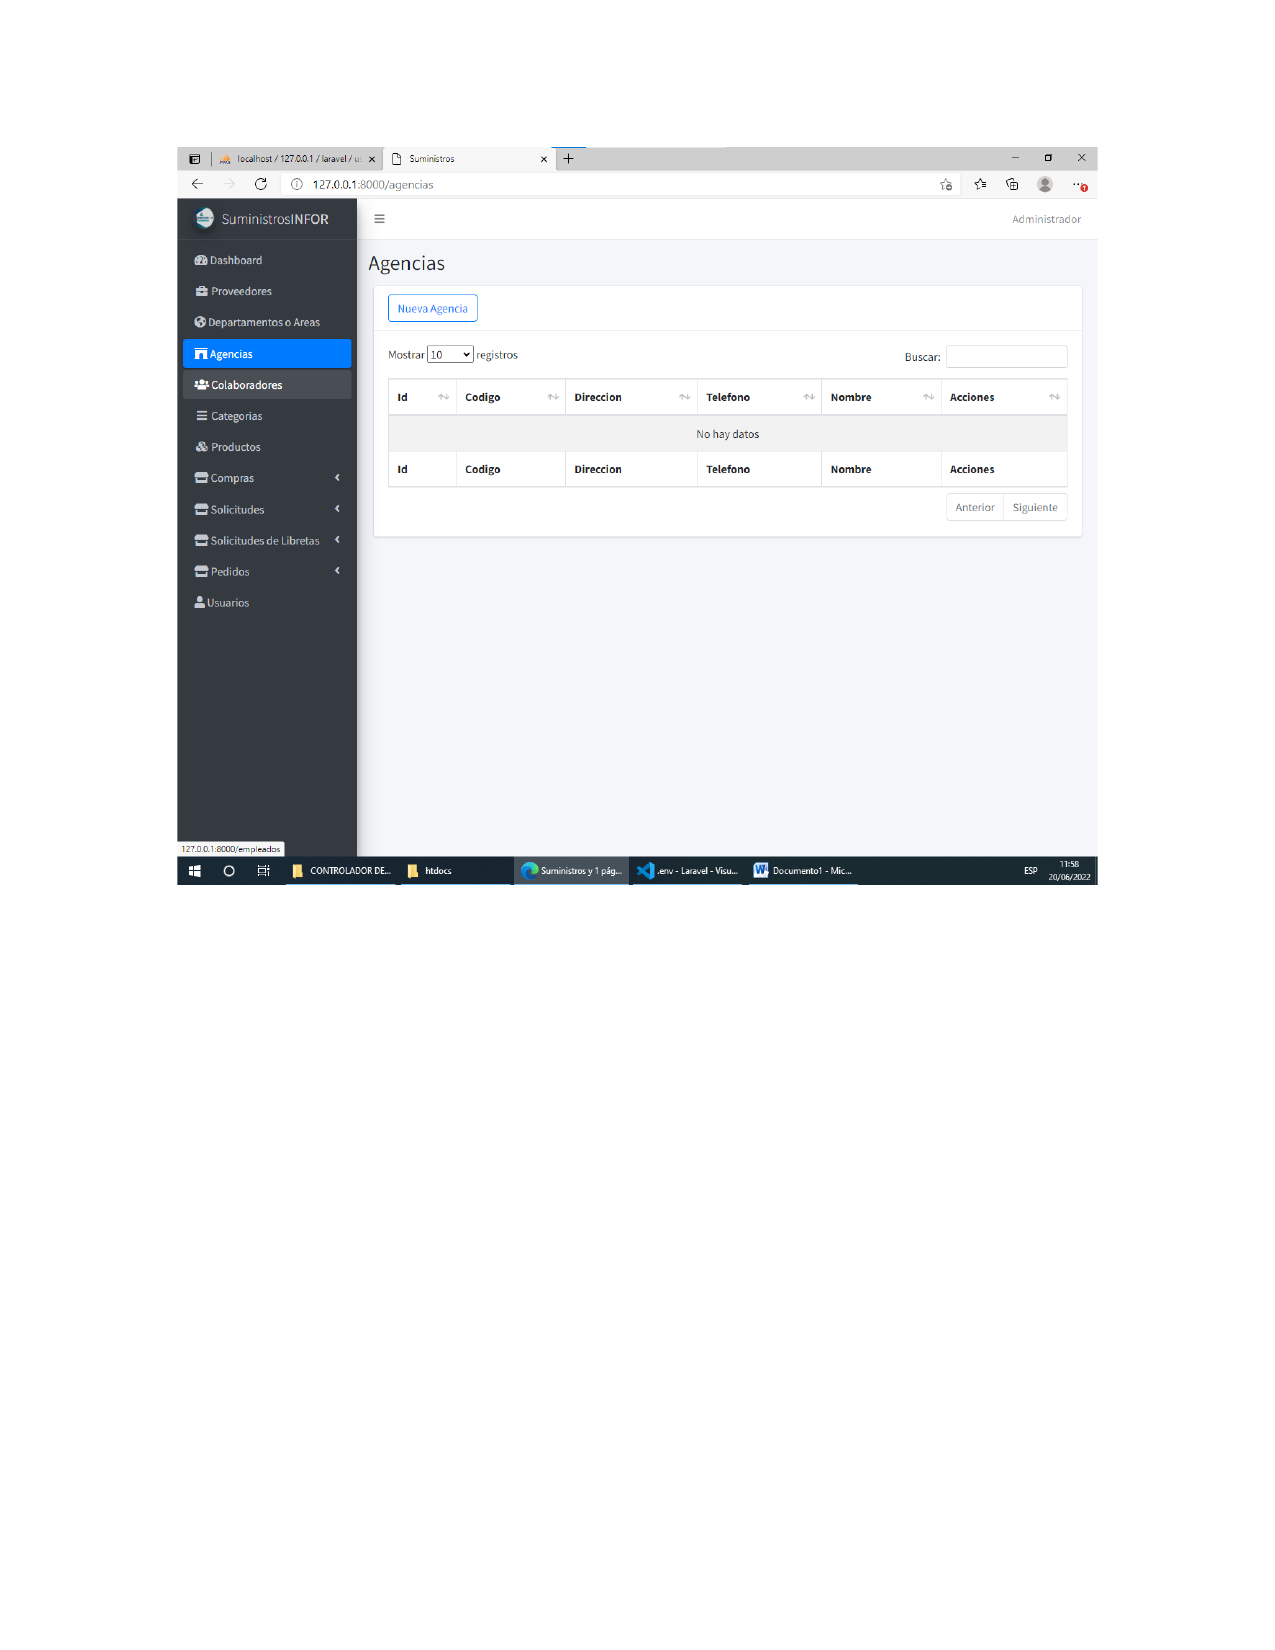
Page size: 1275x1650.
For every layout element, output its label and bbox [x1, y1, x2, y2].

picture [177, 147, 1098, 885]
